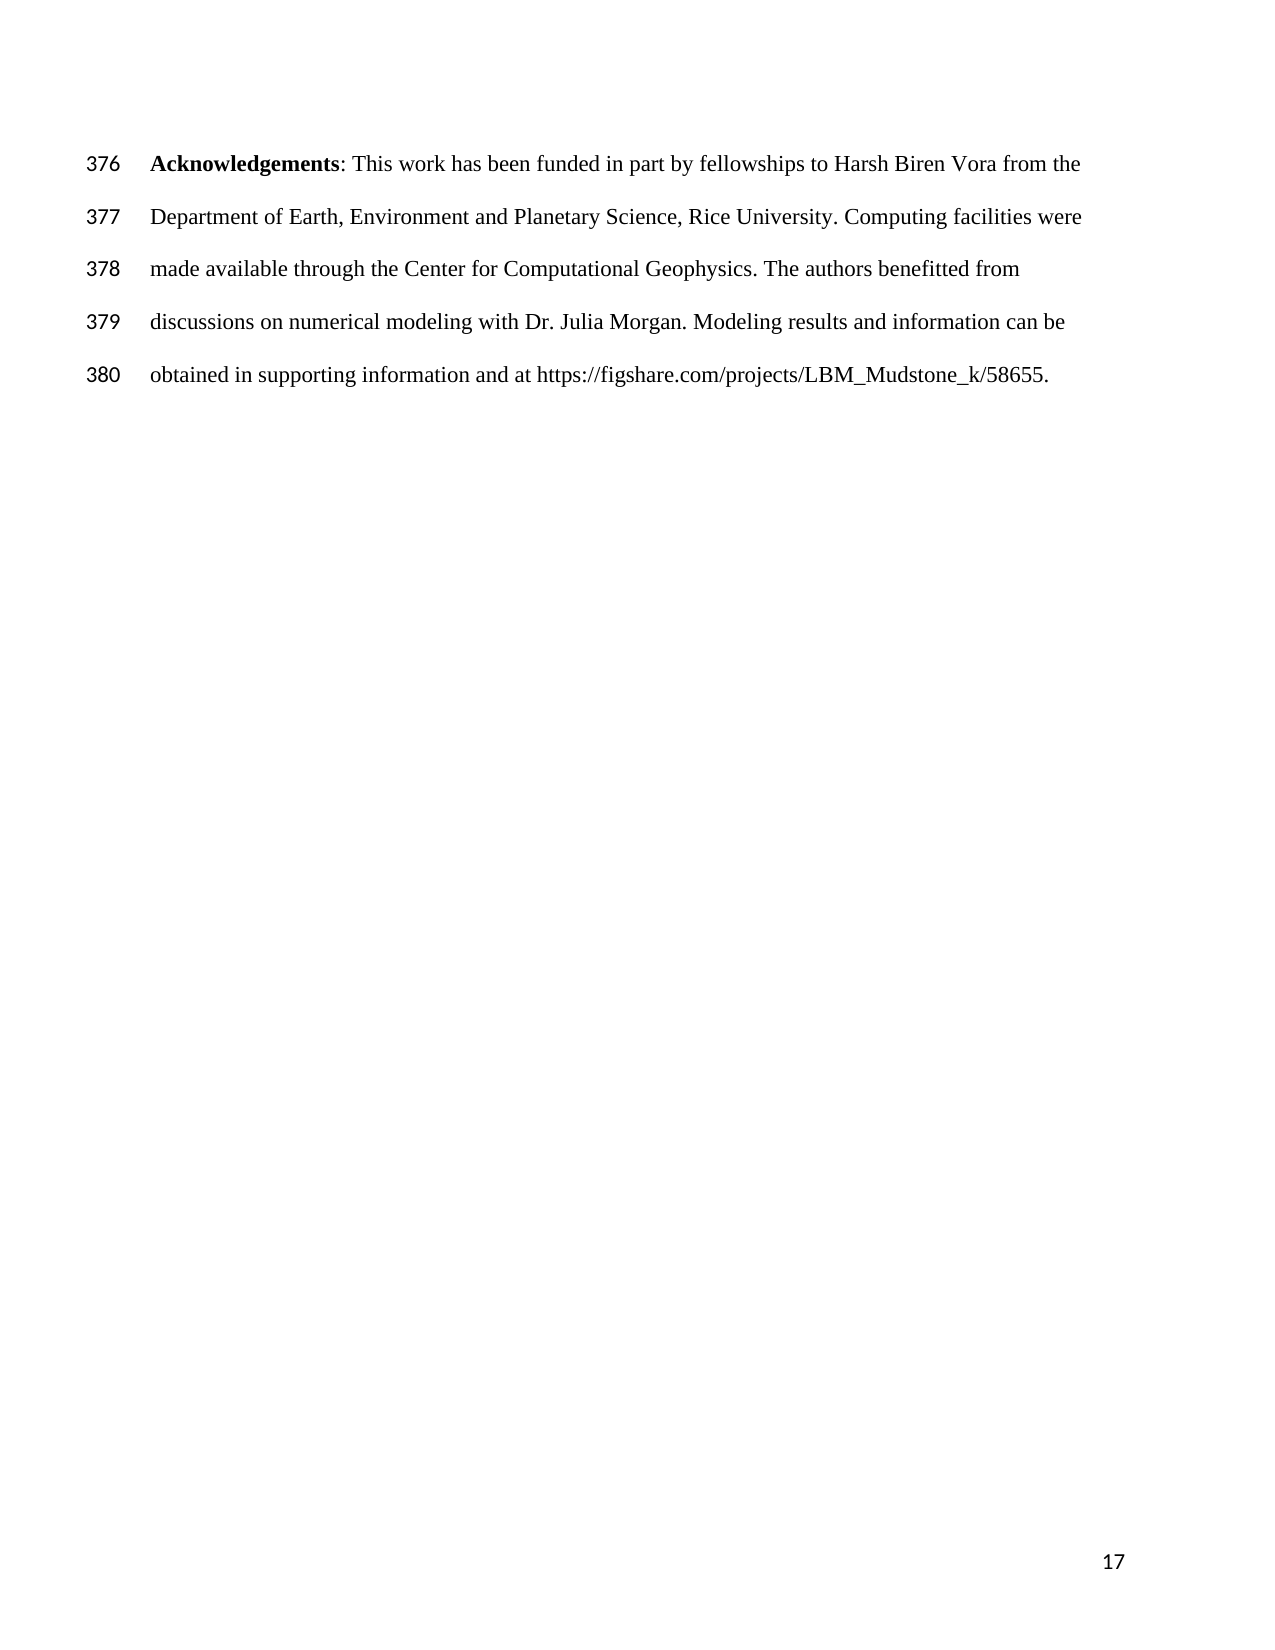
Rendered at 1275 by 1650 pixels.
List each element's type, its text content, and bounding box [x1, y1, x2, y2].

text Acknowledgements: This work has been funded in part by fellowships to Harsh Biren Vora from the Department of Earth, Environment and Planetary Science, Rice University. Computing facilities were made available through the Center for Computational Geophysics. The authors benefitted from discussions on numerical modeling with Dr. Julia Morgan. Modeling results and information can be obtained in supporting information and at https://figshare.com/projects/LBM_Mudstone_k/58655. [150, 150, 1125, 387]
